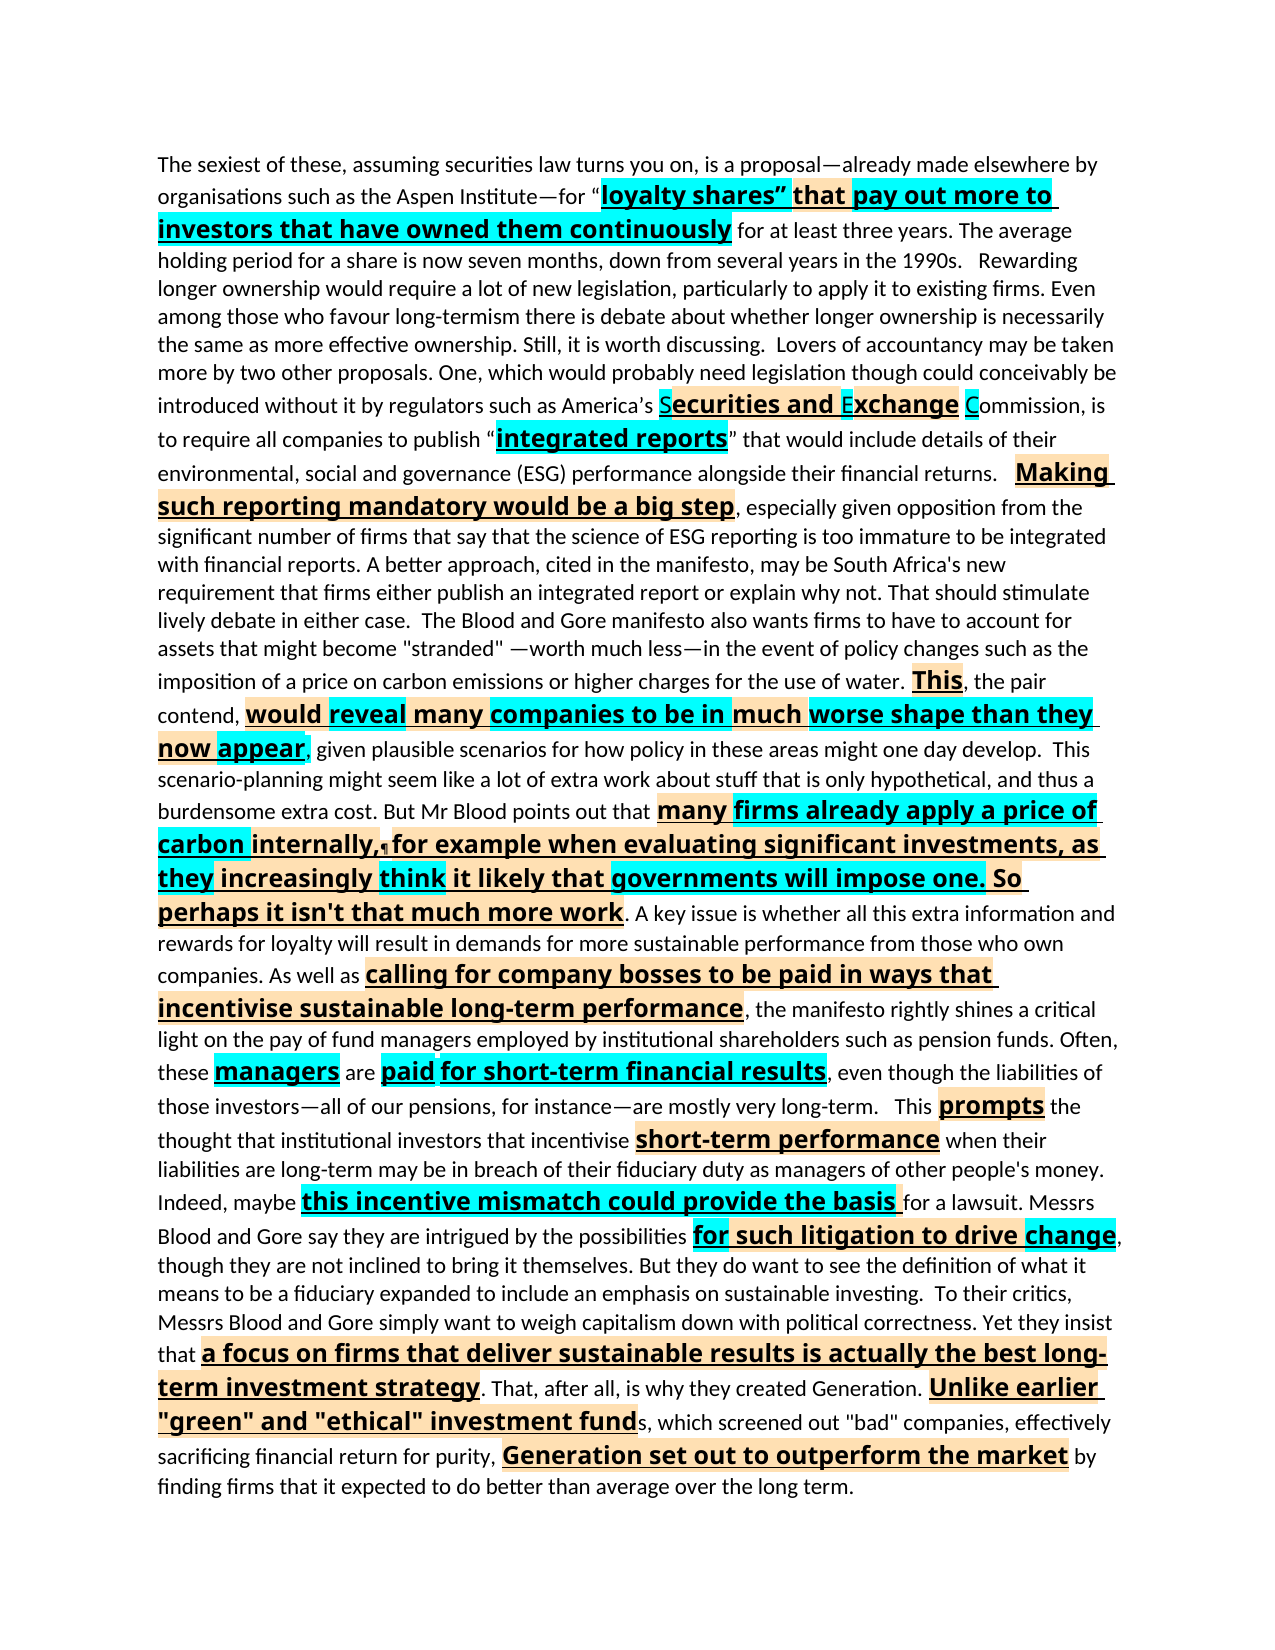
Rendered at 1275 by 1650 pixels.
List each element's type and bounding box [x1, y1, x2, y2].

text [157, 150, 1125, 1500]
